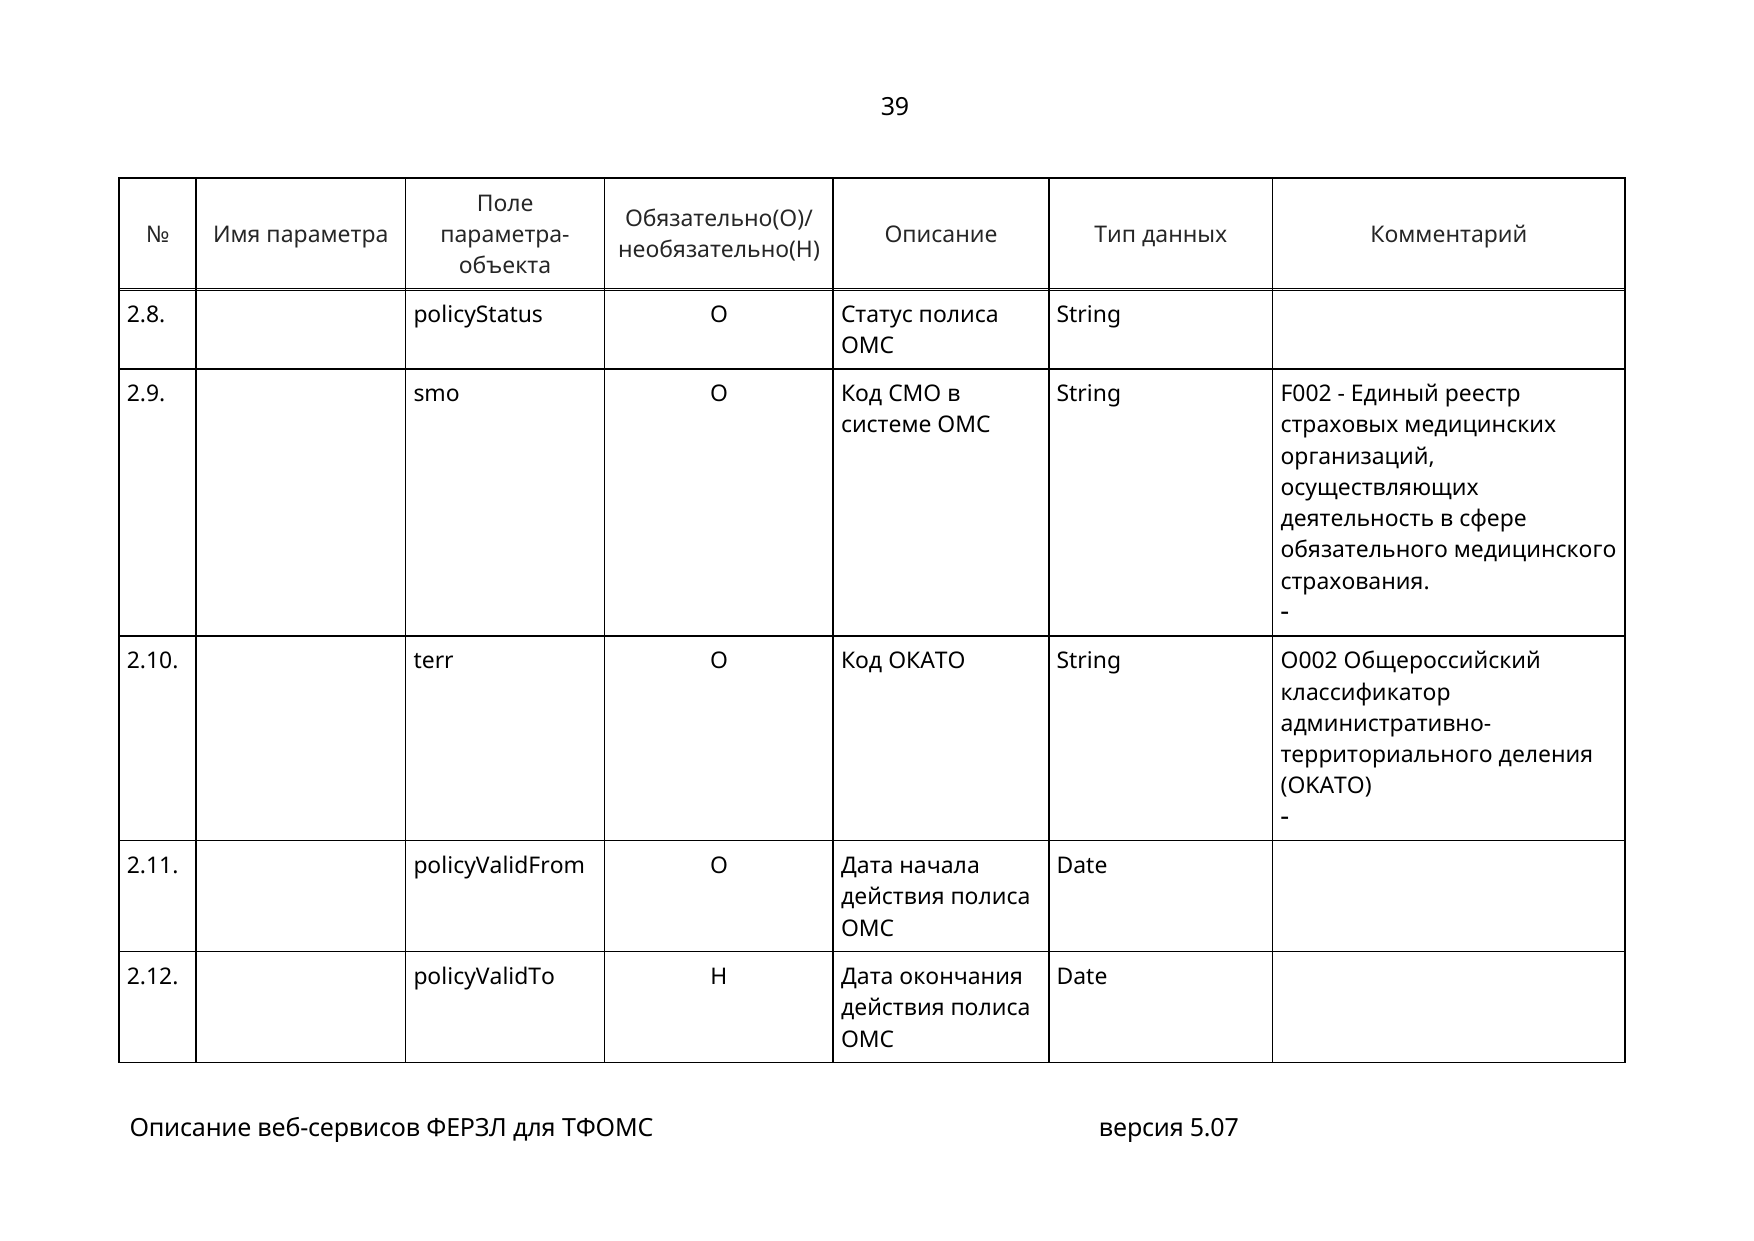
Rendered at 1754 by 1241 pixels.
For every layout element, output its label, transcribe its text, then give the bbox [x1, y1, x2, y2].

table_cell О [605, 291, 832, 368]
table_cell Date [1050, 952, 1272, 1062]
table_header Комментарий [1273, 179, 1624, 288]
table_cell policyValidTo [406, 952, 604, 1062]
table_header Поле параметра- объекта [406, 179, 604, 288]
table_cell F002 - Единый реестр страховых медицинских организаций, осуществляющих деятельность в сфере обязательного медицинского страхования. [1273, 370, 1624, 635]
table_cell О [605, 370, 832, 635]
table_cell 2.8. [120, 291, 195, 368]
table_cell policyStatus [406, 291, 604, 368]
table_cell 2.9. [120, 370, 195, 635]
table_cell terr [406, 637, 604, 840]
table_cell [1273, 952, 1624, 1062]
table_cell [197, 841, 405, 951]
table_cell Н [605, 952, 832, 1062]
table_cell [1273, 291, 1624, 368]
table_cell [197, 370, 405, 635]
table_header Тип данных [1050, 179, 1272, 288]
table_cell O002 Общероссийский классификатор административно-территориального деления (OKATO) [1273, 637, 1624, 840]
table_cell String [1050, 370, 1272, 635]
table_cell 2.11. [120, 841, 195, 951]
table_cell Код ОКАТО [834, 637, 1048, 840]
table_cell Статус полиса ОМС [834, 291, 1048, 368]
table_cell О [605, 637, 832, 840]
table_cell [197, 637, 405, 840]
table_cell Код СМО в системе ОМС [834, 370, 1048, 635]
table_header № [120, 179, 195, 288]
table_cell policyValidFrom [406, 841, 604, 951]
table_cell Дата начала действия полиса ОМС [834, 841, 1048, 951]
table_cell 2.10. [120, 637, 195, 840]
table_header Имя параметра [197, 179, 405, 288]
table_cell [1273, 841, 1624, 951]
table_cell О [605, 841, 832, 951]
table_header Описание [834, 179, 1048, 288]
table_cell String [1050, 637, 1272, 840]
table_cell 2.12. [120, 952, 195, 1062]
table_cell [197, 291, 405, 368]
table_header Обязательно(О)/ необязательно(Н) [605, 179, 832, 288]
table_cell Date [1050, 841, 1272, 951]
table_cell String [1050, 291, 1272, 368]
table_cell [197, 952, 405, 1062]
table_cell Дата окончания действия полиса ОМС [834, 952, 1048, 1062]
table_cell smo [406, 370, 604, 635]
